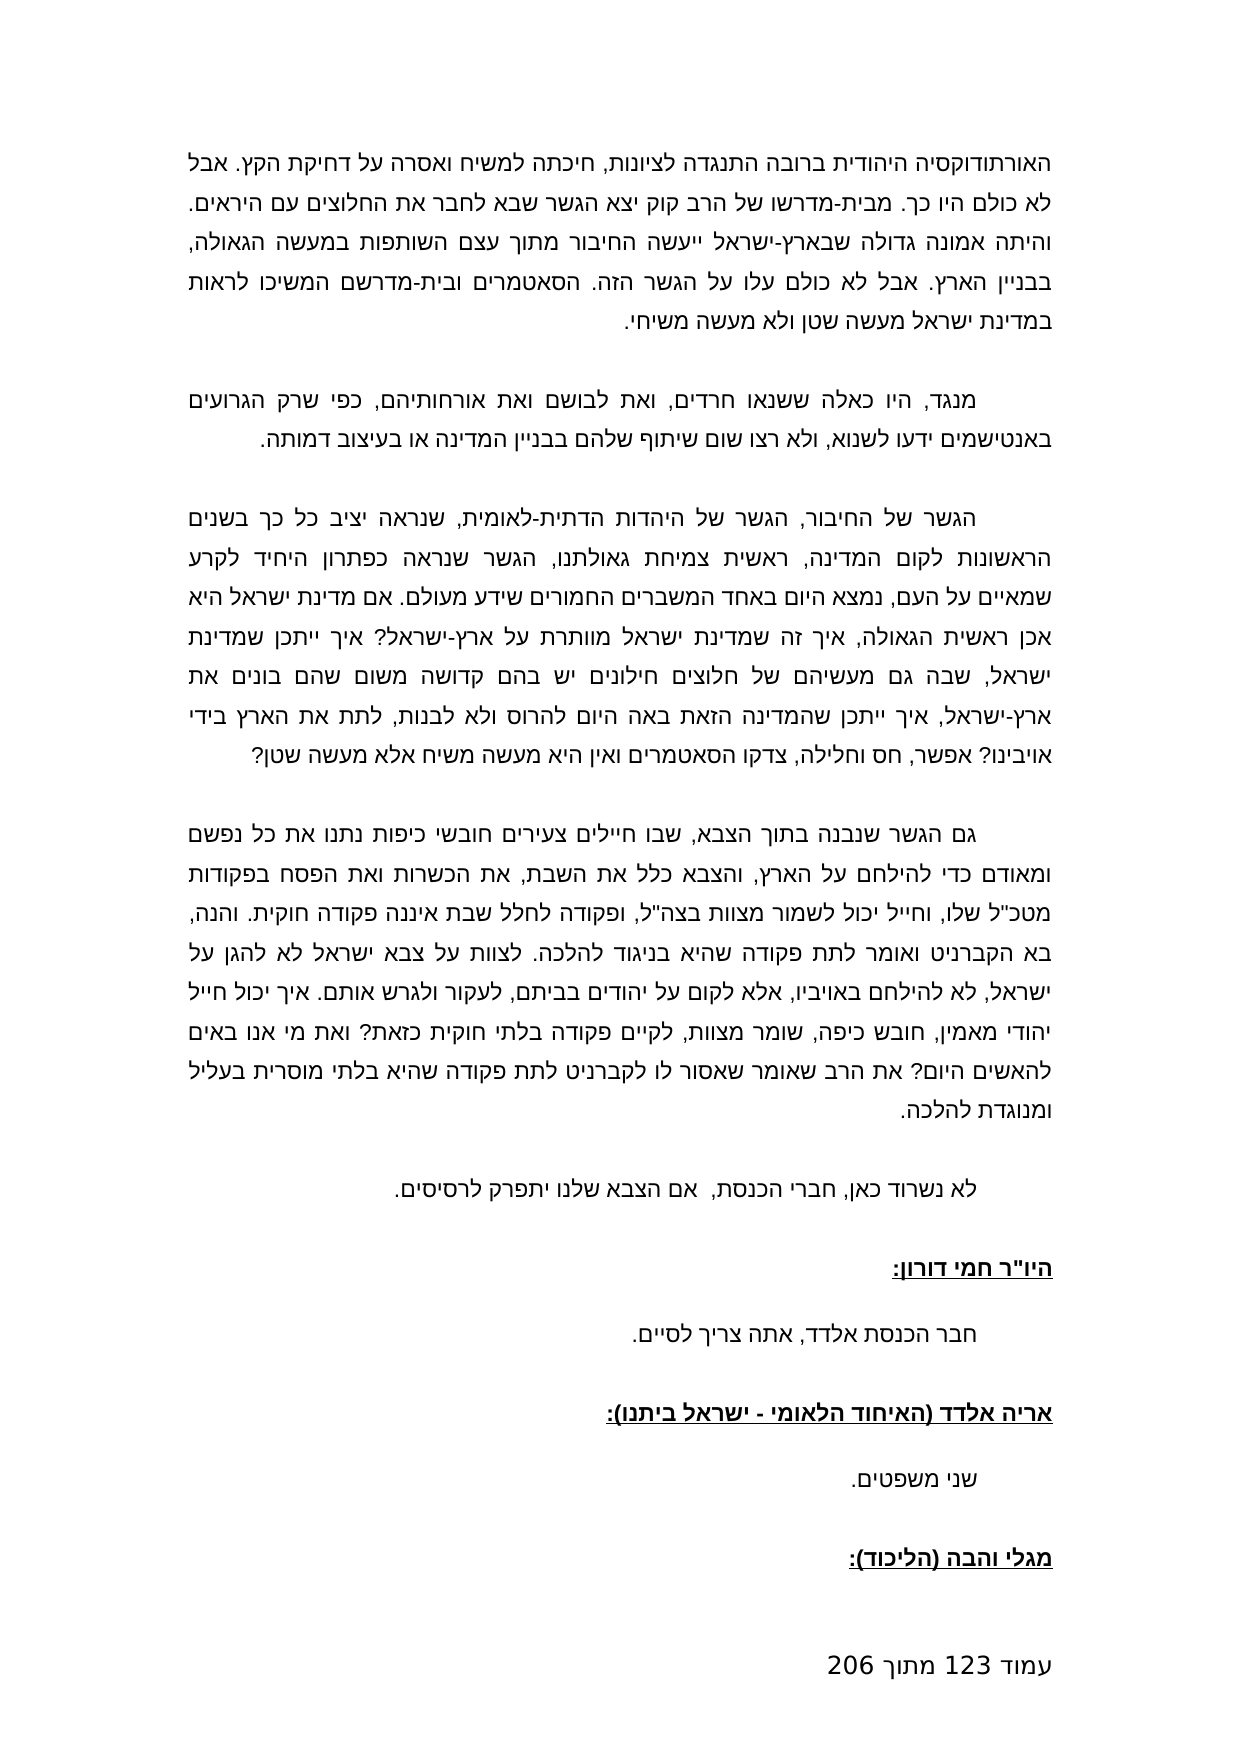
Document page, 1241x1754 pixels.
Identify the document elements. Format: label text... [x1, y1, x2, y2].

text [187, 1400, 1053, 1427]
text הגשר של החיבור, הגשר של היהדות הדתית-לאומית, שנראה יציב כל כך בשנים הראשונות לקום המדינה, ראשית צמיחת גאולתנו, הגשר שנראה כפתרון היחיד לקרע שמאיים על העם, נמצא היום באחד המשברים החמורים שידע מעולם. אם מדינת ישראל היא אכן ראשית הגאולה, איך זה שמדינת ישראל מוותרת על ארץ-ישראל? איך ייתכן שמדינת ישראל, שבה גם מעשיהם של חלוצים חילונים יש בהם קדושה משום שהם בונים את ארץ-ישראל, איך ייתכן שהמדינה הזאת באה היום להרוס ולא לבנות, לתת את הארץ בידי אויבינו? אפשר, חס וחלילה, צדקו הסאטמרים ואין היא מעשה משיח אלא מעשה שטן? [187, 505, 1053, 768]
text גם הגשר שנבנה בתוך הצבא, שבו חיילים צעירים חובשי כיפות נתנו את כל נפשם ומאודם כדי להילחם על הארץ, והצבא כלל את השבת, את הכשרות ואת הפסח בפקודות מטכ"ל שלו, וחייל יכול לשמור מצוות בצה"ל, ופקודה לחלל שבת איננה פקודה חוקית. והנה, בא הקברניט ואומר לתת פקודה שהיא בניגוד להלכה. לצוות על צבא ישראל לא להגן על ישראל, לא להילחם באויביו, אלא לקום על יהודים בביתם, לעקור ולגרש אותם. איך יכול חייל יהודי מאמין, חובש כיפה, שומר מצוות, לקיים פקודה בלתי חוקית כזאת? ואת מי אנו באים להאשים היום? את הרב שאומר שאסור לו לקברניט לתת פקודה שהיא בלתי מוסרית בעליל ומנוגדת להלכה. [187, 821, 1053, 1124]
text לא נשרוד כאן, חברי הכנסת, אם הצבא שלנו יתפרק לרסיסים. [187, 1176, 1053, 1203]
text חבר הכנסת אלדד, אתה צריך לסיים. [187, 1321, 1053, 1348]
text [187, 150, 1053, 334]
text שני משפטים. [187, 1466, 1053, 1492]
text היו"ר חמי דורון: [187, 1255, 1053, 1282]
text מנגד, היו כאלה ששנאו חרדים, ואת לבושם ואת אורחותיהם, כפי שרק הגרועים באנטישמים ידעו לשנוא, ולא רצו שום שיתוף שלהם בבניין המדינה או בעיצוב דמותה. [187, 387, 1053, 453]
text מגלי והבה (הליכוד): [187, 1545, 1053, 1571]
